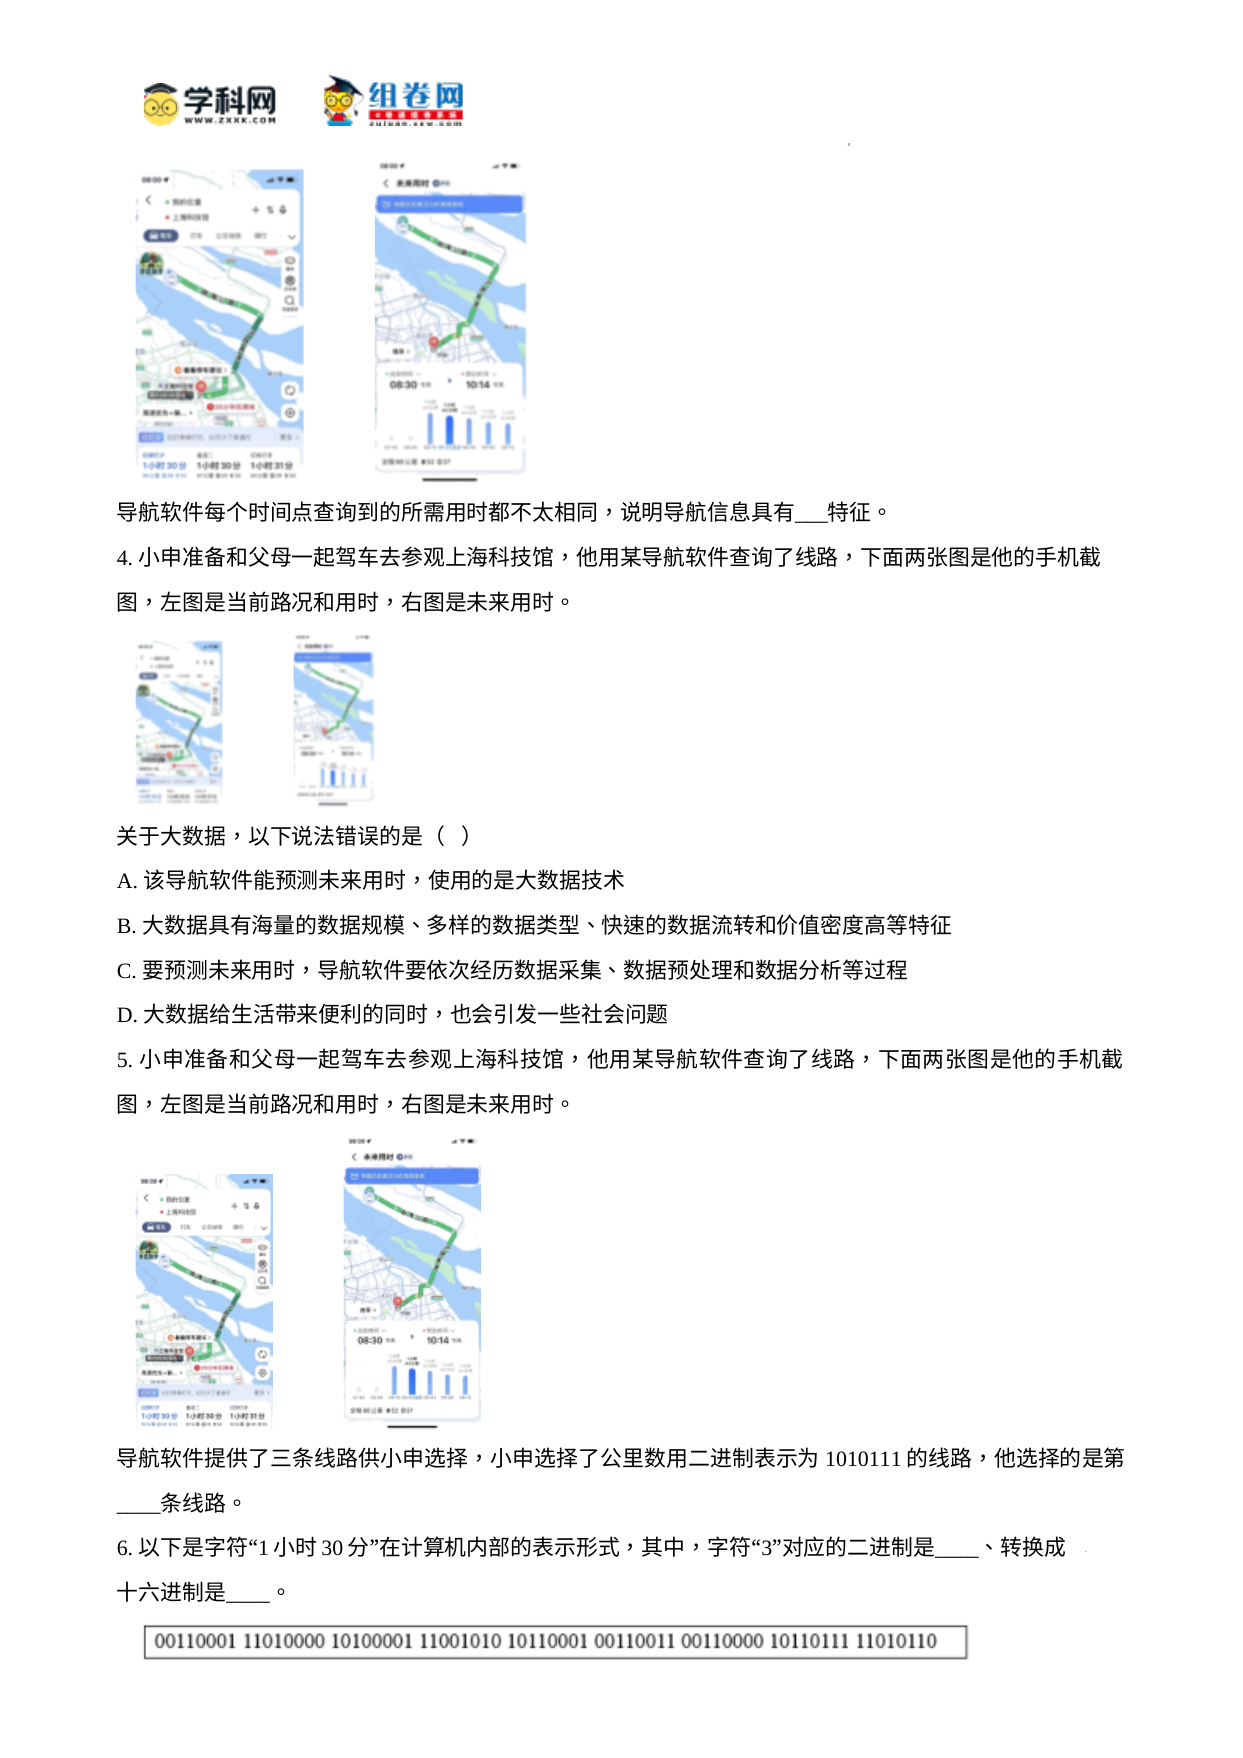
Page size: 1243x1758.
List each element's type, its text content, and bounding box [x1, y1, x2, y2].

text A. 该导航软件能预测未来用时，使用的是大数据技术 [117, 865, 1126, 895]
picture [293, 631, 375, 808]
text 导航软件每个时间点查询到的所需用时都不太相同，说明导航信息具有___特征。 [117, 497, 1126, 527]
picture [374, 156, 527, 485]
text 关于大数据，以下说法错误的是（ ） [117, 821, 1126, 850]
text D. 大数据给生活带来便利的同时，也会引发一些社会问题 [117, 999, 1126, 1029]
picture [135, 169, 305, 485]
text 6. 以下是字符“1小时30分”在计算机内部的表示形式，其中，字符“3”对应的二进制是____、转换成 [117, 1532, 1126, 1562]
text 5. 小申准备和父母一起驾车去参观上海科技馆，他用某导航软件查询了线路，下面两张图是他的手机截图，左图是当前路况和用时，右图是未来用时。 [117, 1044, 1126, 1118]
picture [323, 75, 463, 126]
picture [135, 1174, 273, 1431]
picture [343, 1133, 482, 1431]
picture [135, 639, 223, 808]
picture [143, 83, 277, 126]
text 导航软件提供了三条线路供小申选择，小申选择了公里数用二进制表示为1010111的线路，他选择的是第____条线路。 [117, 1443, 1126, 1517]
text B. 大数据具有海量的数据规模、多样的数据类型、快速的数据流转和价值密度高等特征 [117, 910, 1126, 940]
text C. 要预测未来用时，导航软件要依次经历数据采集、数据预处理和数据分析等过程 [117, 955, 1126, 984]
picture [135, 1621, 978, 1666]
text 十六进制是____。 [117, 1577, 1126, 1607]
text 4. 小申准备和父母一起驾车去参观上海科技馆，他用某导航软件查询了线路，下面两张图是他的手机截图，左图是当前路况和用时，右图是未来用时。 [117, 542, 1126, 617]
